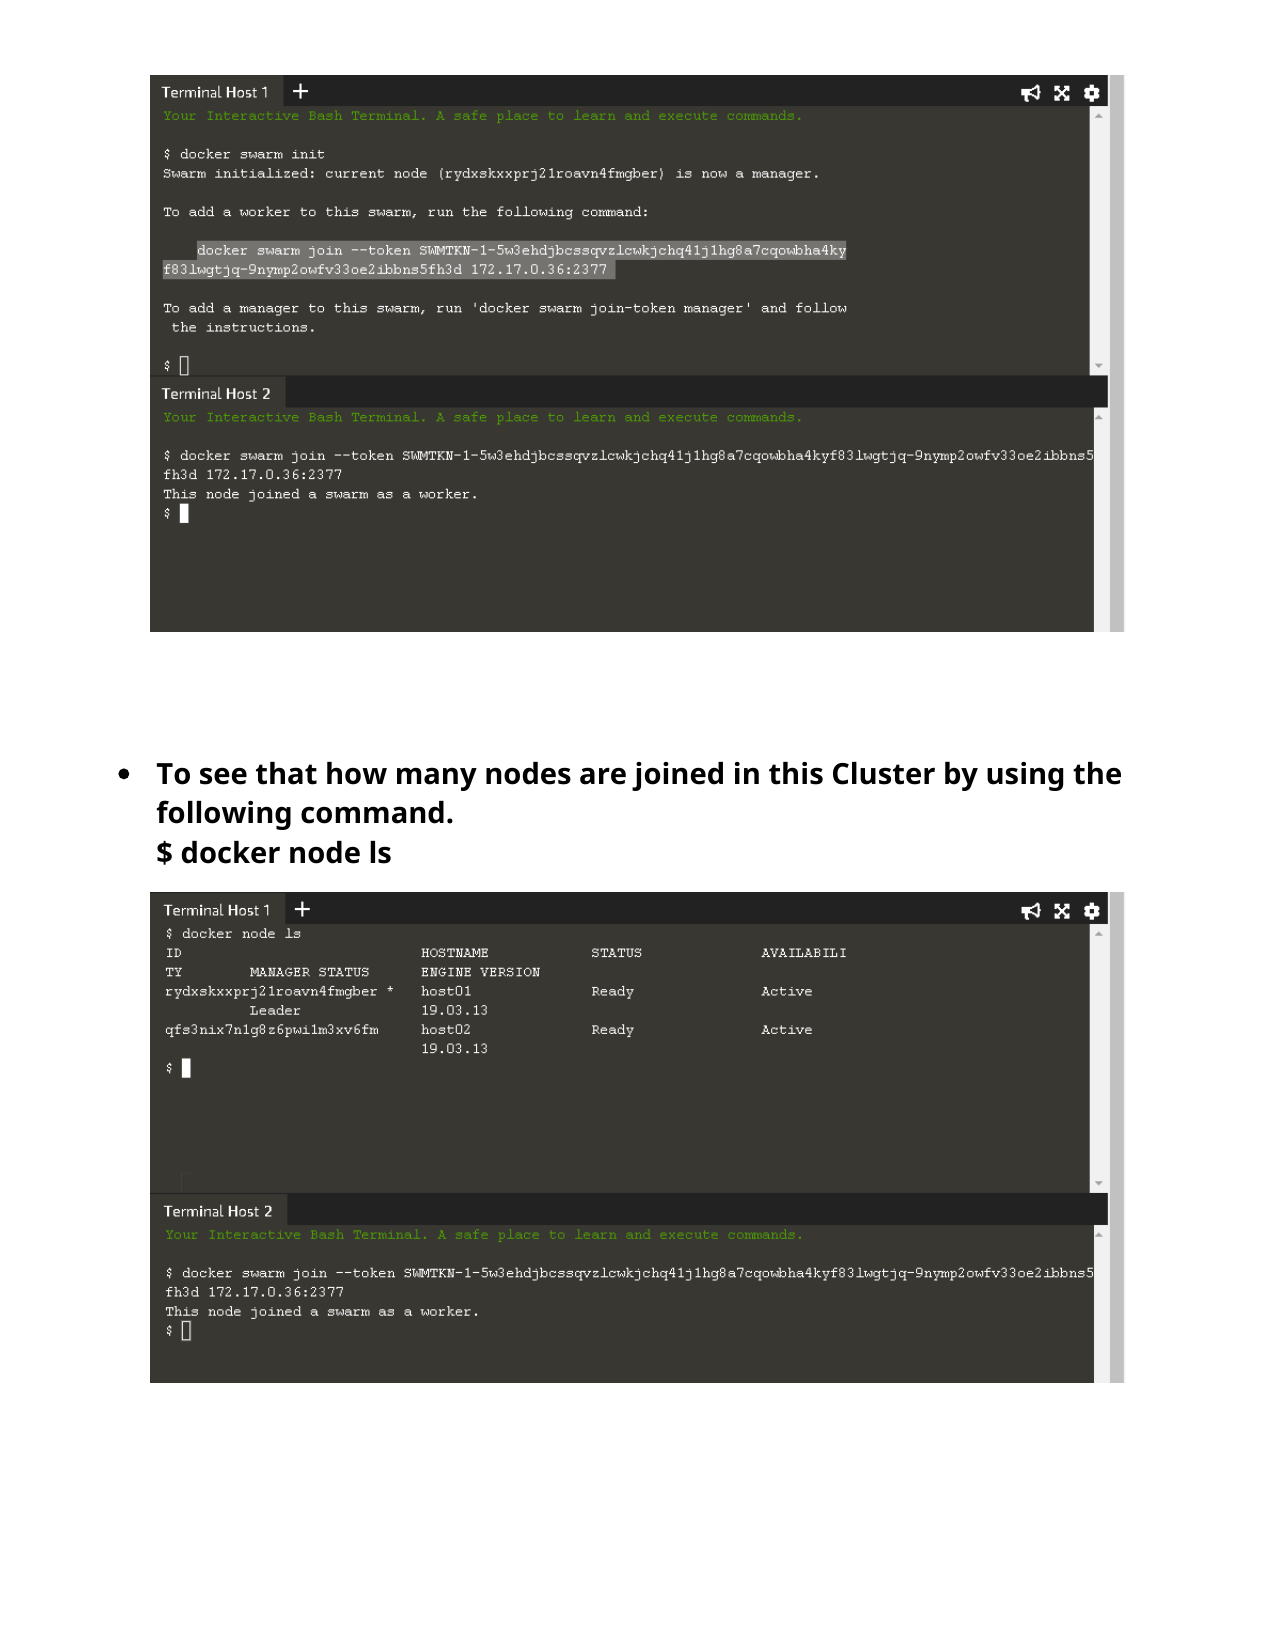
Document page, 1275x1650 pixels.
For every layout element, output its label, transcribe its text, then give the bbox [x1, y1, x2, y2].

list To see that how many nodes are joined in this Cluster by using the following command. [119, 753, 1200, 832]
picture [150, 892, 1125, 1383]
list $ docker node ls [156, 832, 1200, 872]
picture [150, 75, 1125, 632]
